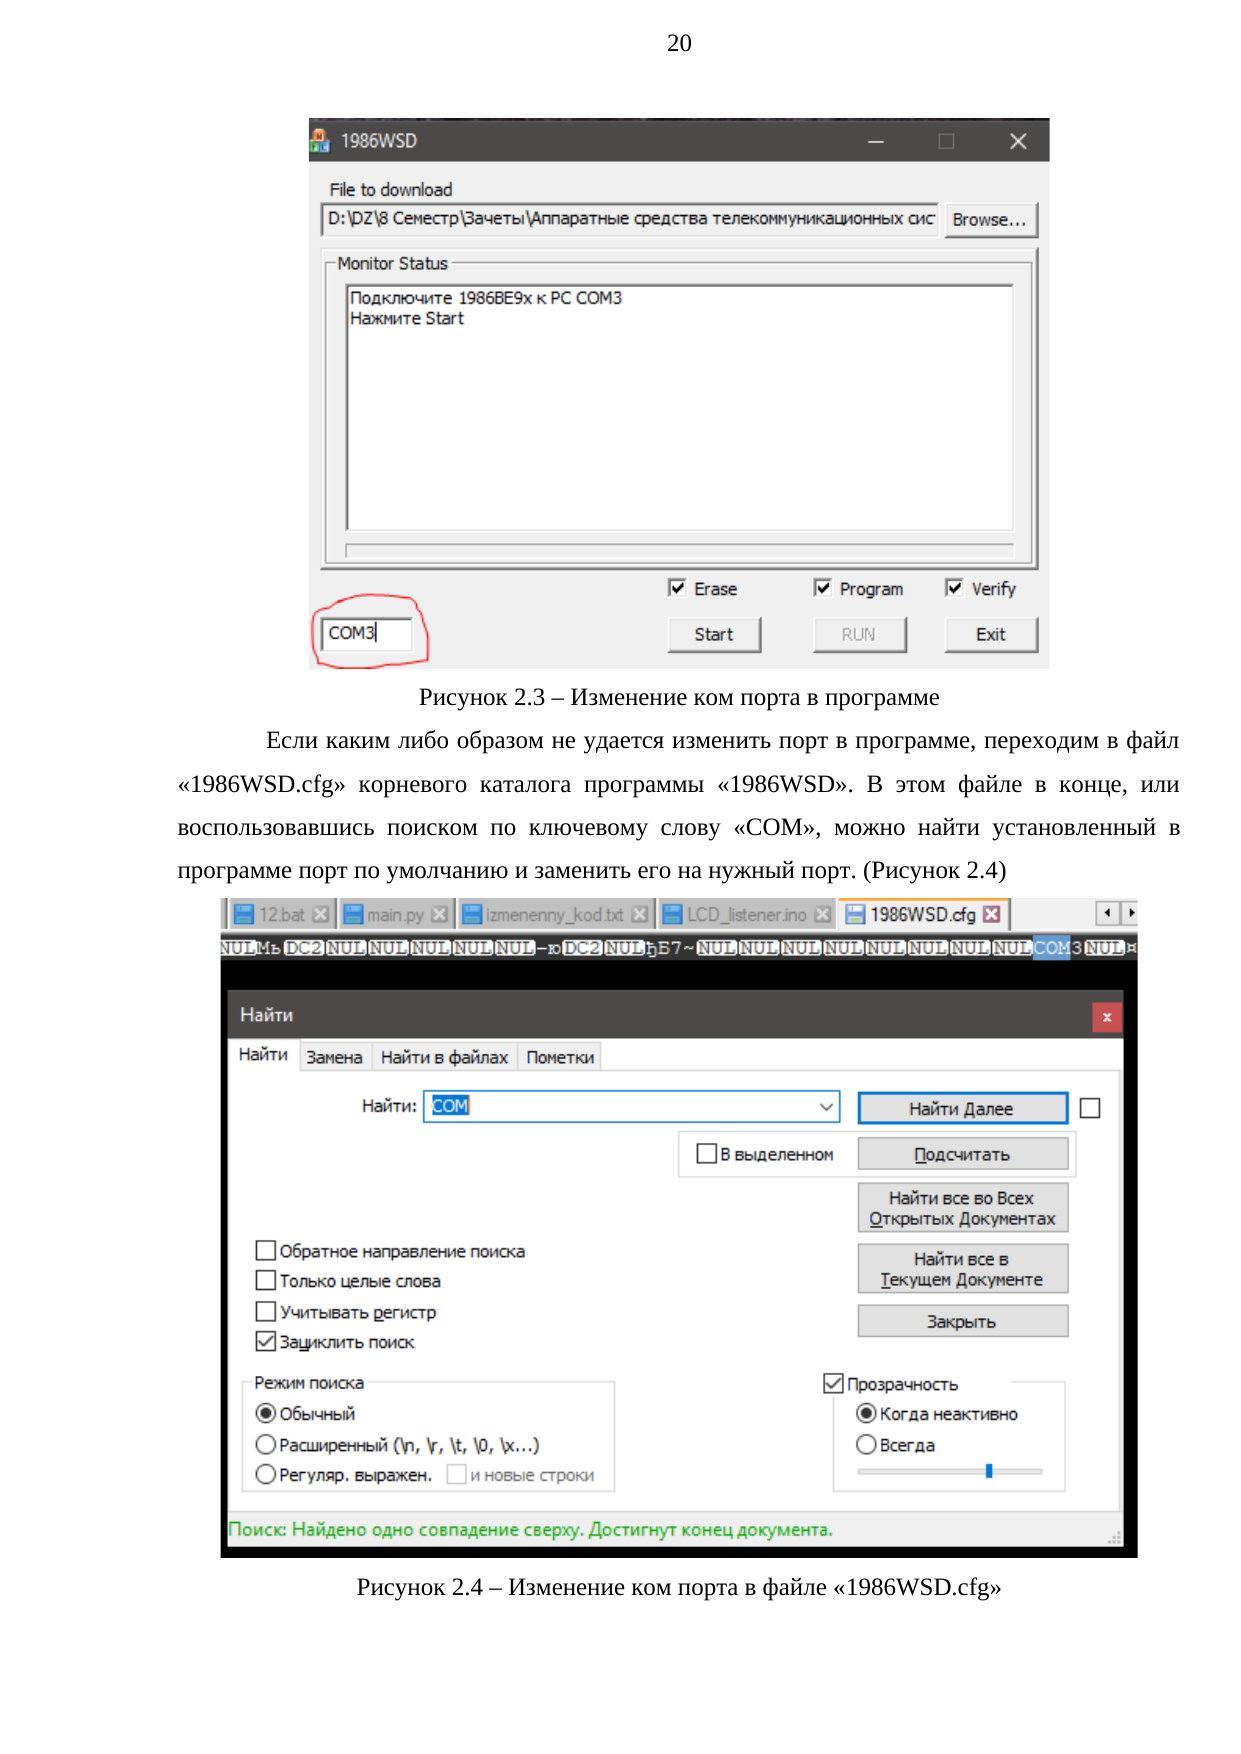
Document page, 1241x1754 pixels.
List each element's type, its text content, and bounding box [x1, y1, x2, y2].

text Если каким либо образом не удается изменить порт в программе, переходим в файл «1986WSD.cfg» корневого каталога программы «1986WSD». В этом файле в конце, или воспользовавшись поиском по ключевому слову «COM», можно найти установленный в программе порт по умолчанию и заменить его на нужный порт. (Рисунок 2.4) [177, 726, 1181, 884]
text Рисунок 2.3 – Изменение ком порта в программе [177, 682, 1181, 711]
picture [220, 898, 1138, 1558]
picture [308, 118, 1050, 669]
text Рисунок 2.4 – Изменение ком порта в файле «1986WSD.cfg» [177, 1572, 1181, 1601]
